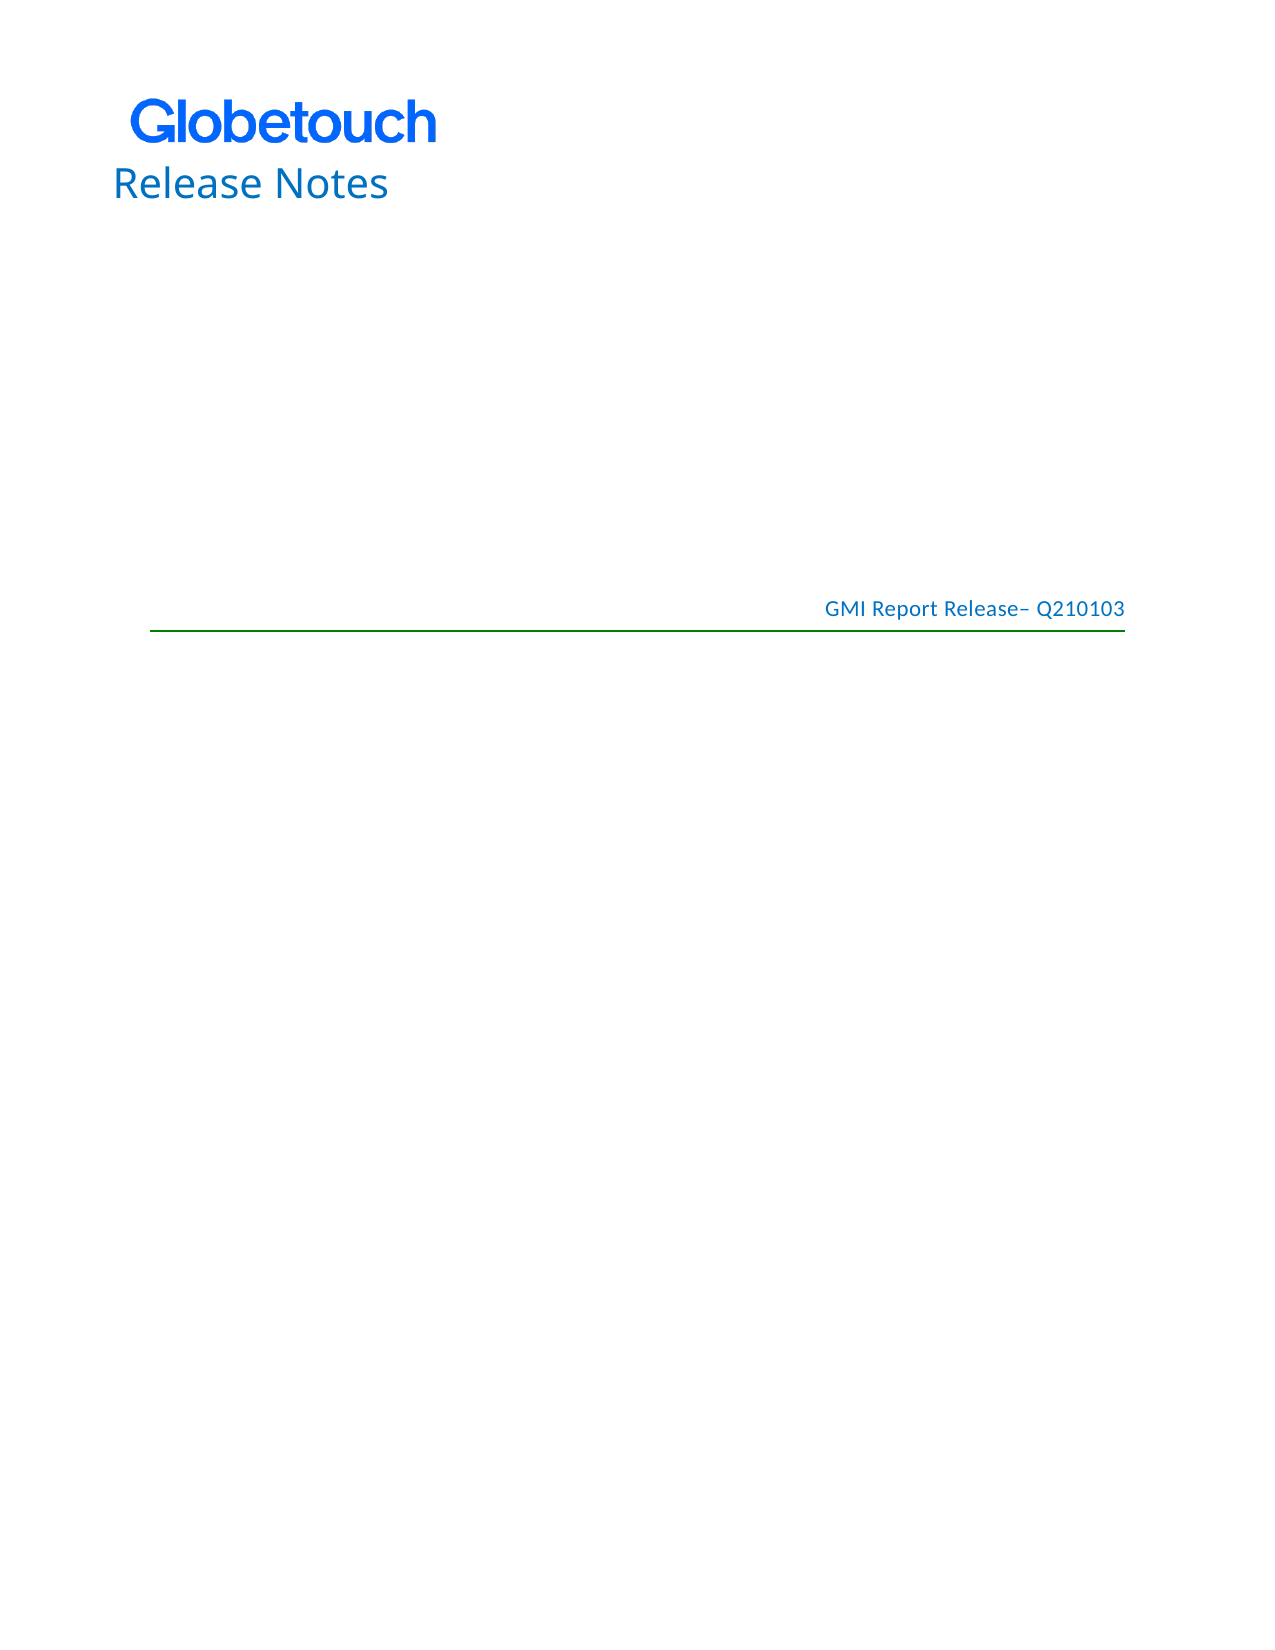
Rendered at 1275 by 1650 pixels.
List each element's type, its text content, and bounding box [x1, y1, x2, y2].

picture [118, 87, 448, 154]
title GMI Report Release– Q210103 [150, 594, 1125, 630]
